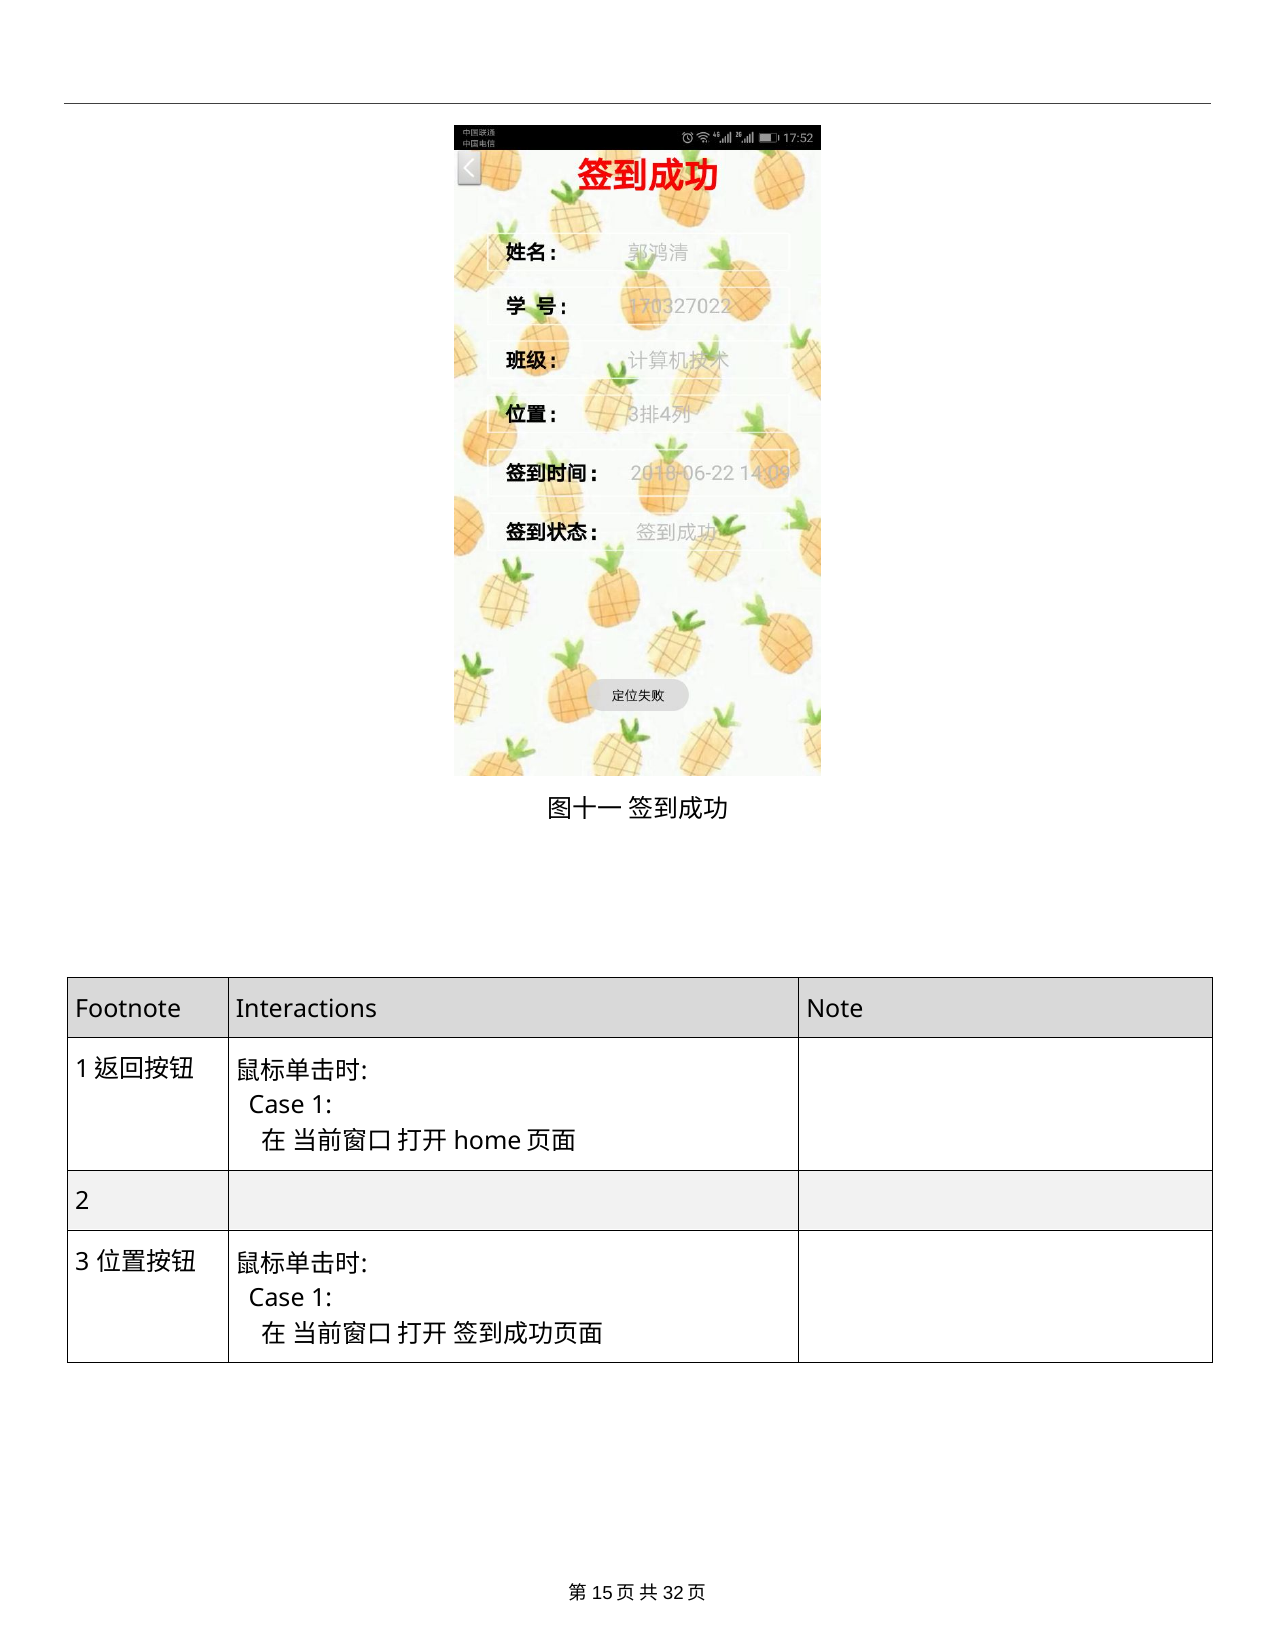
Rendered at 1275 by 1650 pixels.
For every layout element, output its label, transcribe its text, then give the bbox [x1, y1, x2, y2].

table_cell 2 [68, 1171, 228, 1229]
table_header Note [799, 978, 1212, 1037]
text 图十一 签到成功 [75, 788, 1200, 824]
table_cell 鼠标单击时: Case 1: 在 当前窗口 打开 home页面 [229, 1038, 798, 1169]
table_header Interactions [229, 978, 798, 1037]
table_cell [799, 1231, 1212, 1362]
table_cell 1返回按钮 [68, 1038, 228, 1169]
picture [454, 125, 821, 776]
table_cell 3 位置按钮 [68, 1231, 228, 1362]
table_cell [229, 1171, 798, 1229]
table_cell [799, 1171, 1212, 1229]
table_header Footnote [68, 978, 228, 1037]
table_cell [799, 1038, 1212, 1169]
table_cell 鼠标单击时: Case 1: 在 当前窗口 打开 签到成功页面 [229, 1231, 798, 1362]
